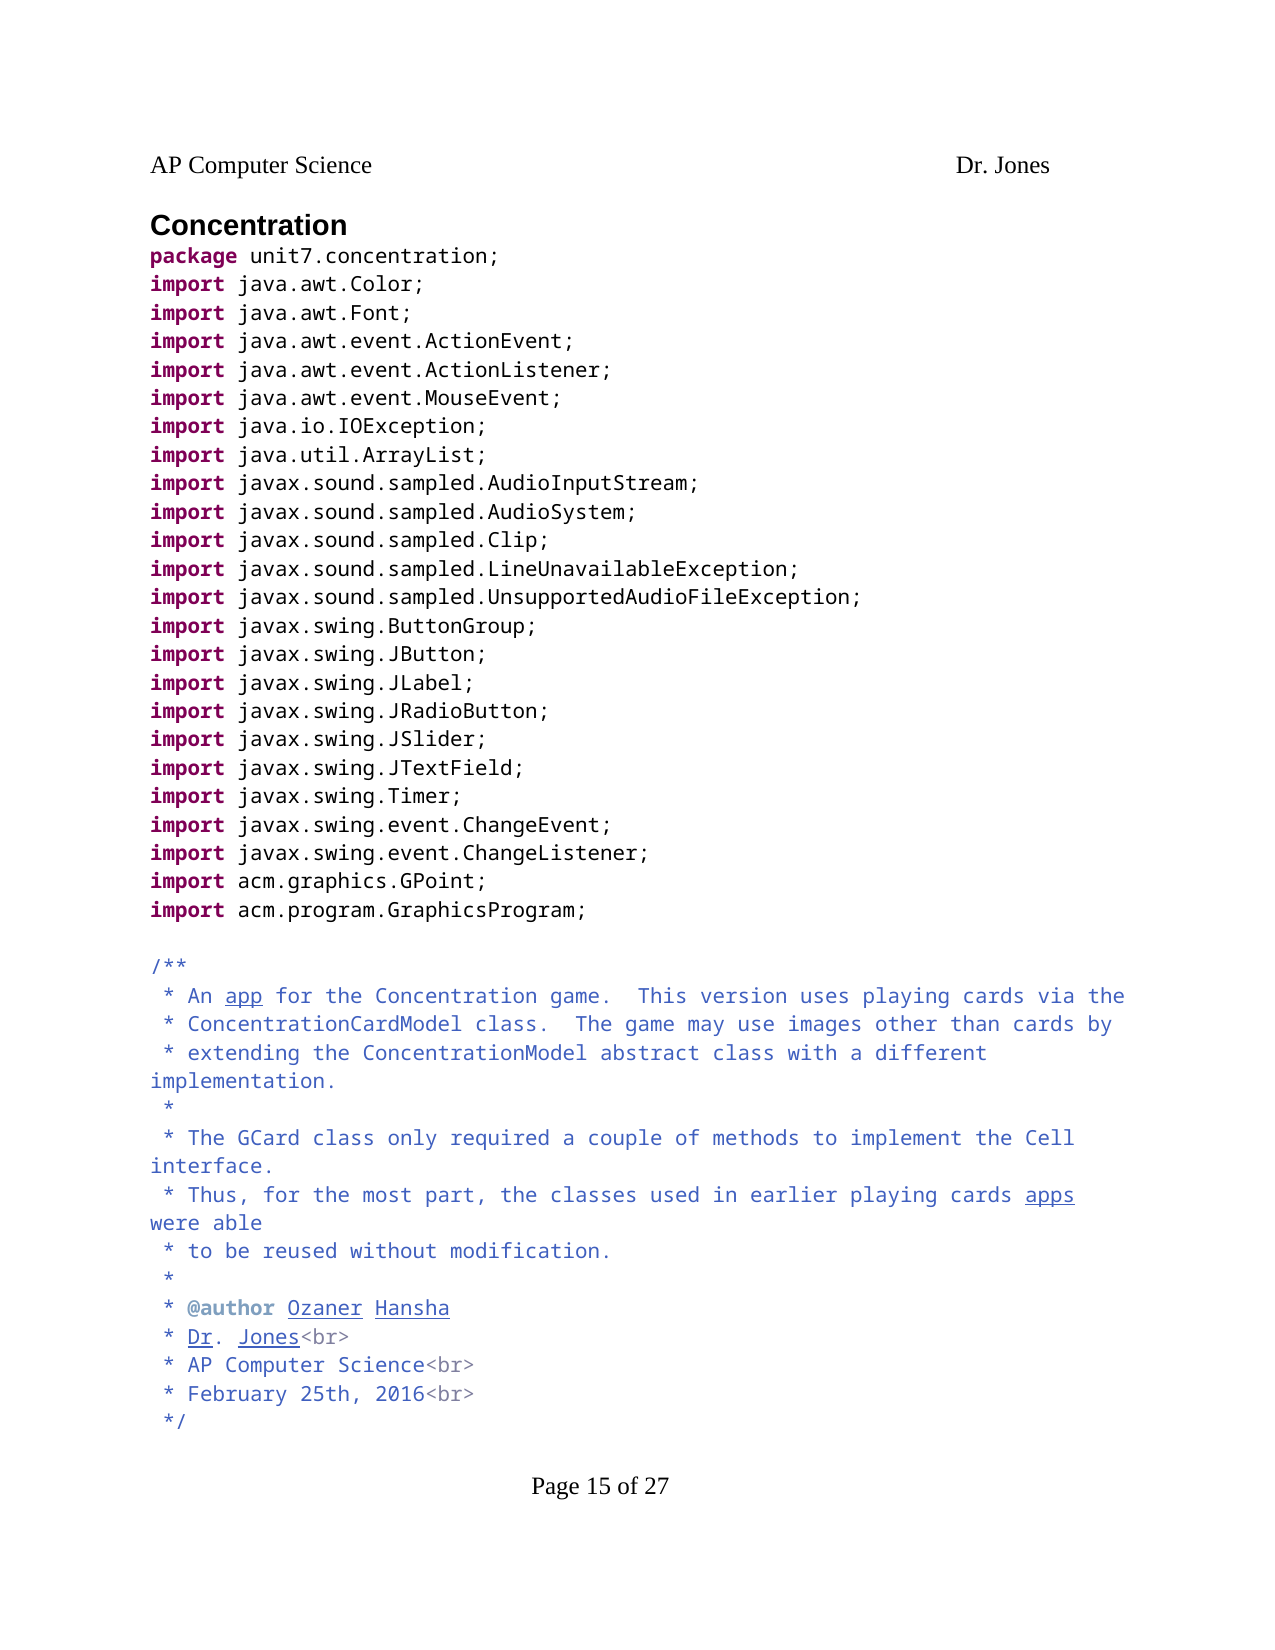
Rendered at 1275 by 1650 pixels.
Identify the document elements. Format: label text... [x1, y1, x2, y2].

text import javax.swing.JButton; [150, 639, 1125, 668]
text import javax.swing.JSlider; [150, 724, 1125, 753]
text import acm.graphics.GPoint; [150, 867, 1125, 895]
text import javax.swing.JLabel; [150, 668, 1125, 696]
text import java.io.IOException; [150, 412, 1125, 440]
text * February 25th, 2016<br> [150, 1379, 1125, 1407]
text import javax.sound.sampled.Clip; [150, 525, 1125, 554]
text import javax.swing.JRadioButton; [150, 696, 1125, 724]
text import javax.swing.Timer; [150, 781, 1125, 810]
text import javax.swing.event.ChangeEvent; [150, 810, 1125, 838]
text Concentration [150, 207, 1125, 241]
text * @author Ozaner Hansha [150, 1293, 1125, 1322]
text * [150, 1094, 1125, 1123]
text import java.awt.Color; [150, 269, 1125, 298]
text import java.awt.event.ActionListener; [150, 355, 1125, 383]
text import acm.program.GraphicsProgram; [150, 895, 1125, 923]
text * Thus, for the most part, the classes used in earlier playing cards apps were able [150, 1180, 1125, 1237]
text import java.awt.Font; [150, 298, 1125, 326]
text import javax.sound.sampled.AudioInputStream; [150, 468, 1125, 497]
text * The GCard class only required a couple of methods to implement the Cell interface. [150, 1123, 1125, 1180]
text * Dr. Jones<br> [150, 1322, 1125, 1350]
text /** [150, 952, 1125, 981]
text import javax.swing.JTextField; [150, 753, 1125, 781]
text import javax.swing.ButtonGroup; [150, 611, 1125, 639]
text import java.util.ArrayList; [150, 440, 1125, 468]
text * [150, 1265, 1125, 1293]
text import javax.sound.sampled.AudioSystem; [150, 497, 1125, 525]
text * ConcentrationCardModel class. The game may use images other than cards by [150, 1009, 1125, 1038]
text import javax.sound.sampled.UnsupportedAudioFileException; [150, 582, 1125, 611]
text import javax.sound.sampled.LineUnavailableException; [150, 554, 1125, 582]
text * to be reused without modification. [150, 1237, 1125, 1265]
text import java.awt.event.MouseEvent; [150, 383, 1125, 412]
text * An app for the Concentration game. This version uses playing cards via the [150, 981, 1125, 1009]
text * AP Computer Science<br> [150, 1350, 1125, 1379]
text import java.awt.event.ActionEvent; [150, 326, 1125, 355]
text * extending the ConcentrationModel abstract class with a different implementation. [150, 1038, 1125, 1094]
text */ [150, 1407, 1125, 1436]
text package unit7.concentration; [150, 241, 1125, 269]
text import javax.swing.event.ChangeListener; [150, 838, 1125, 867]
